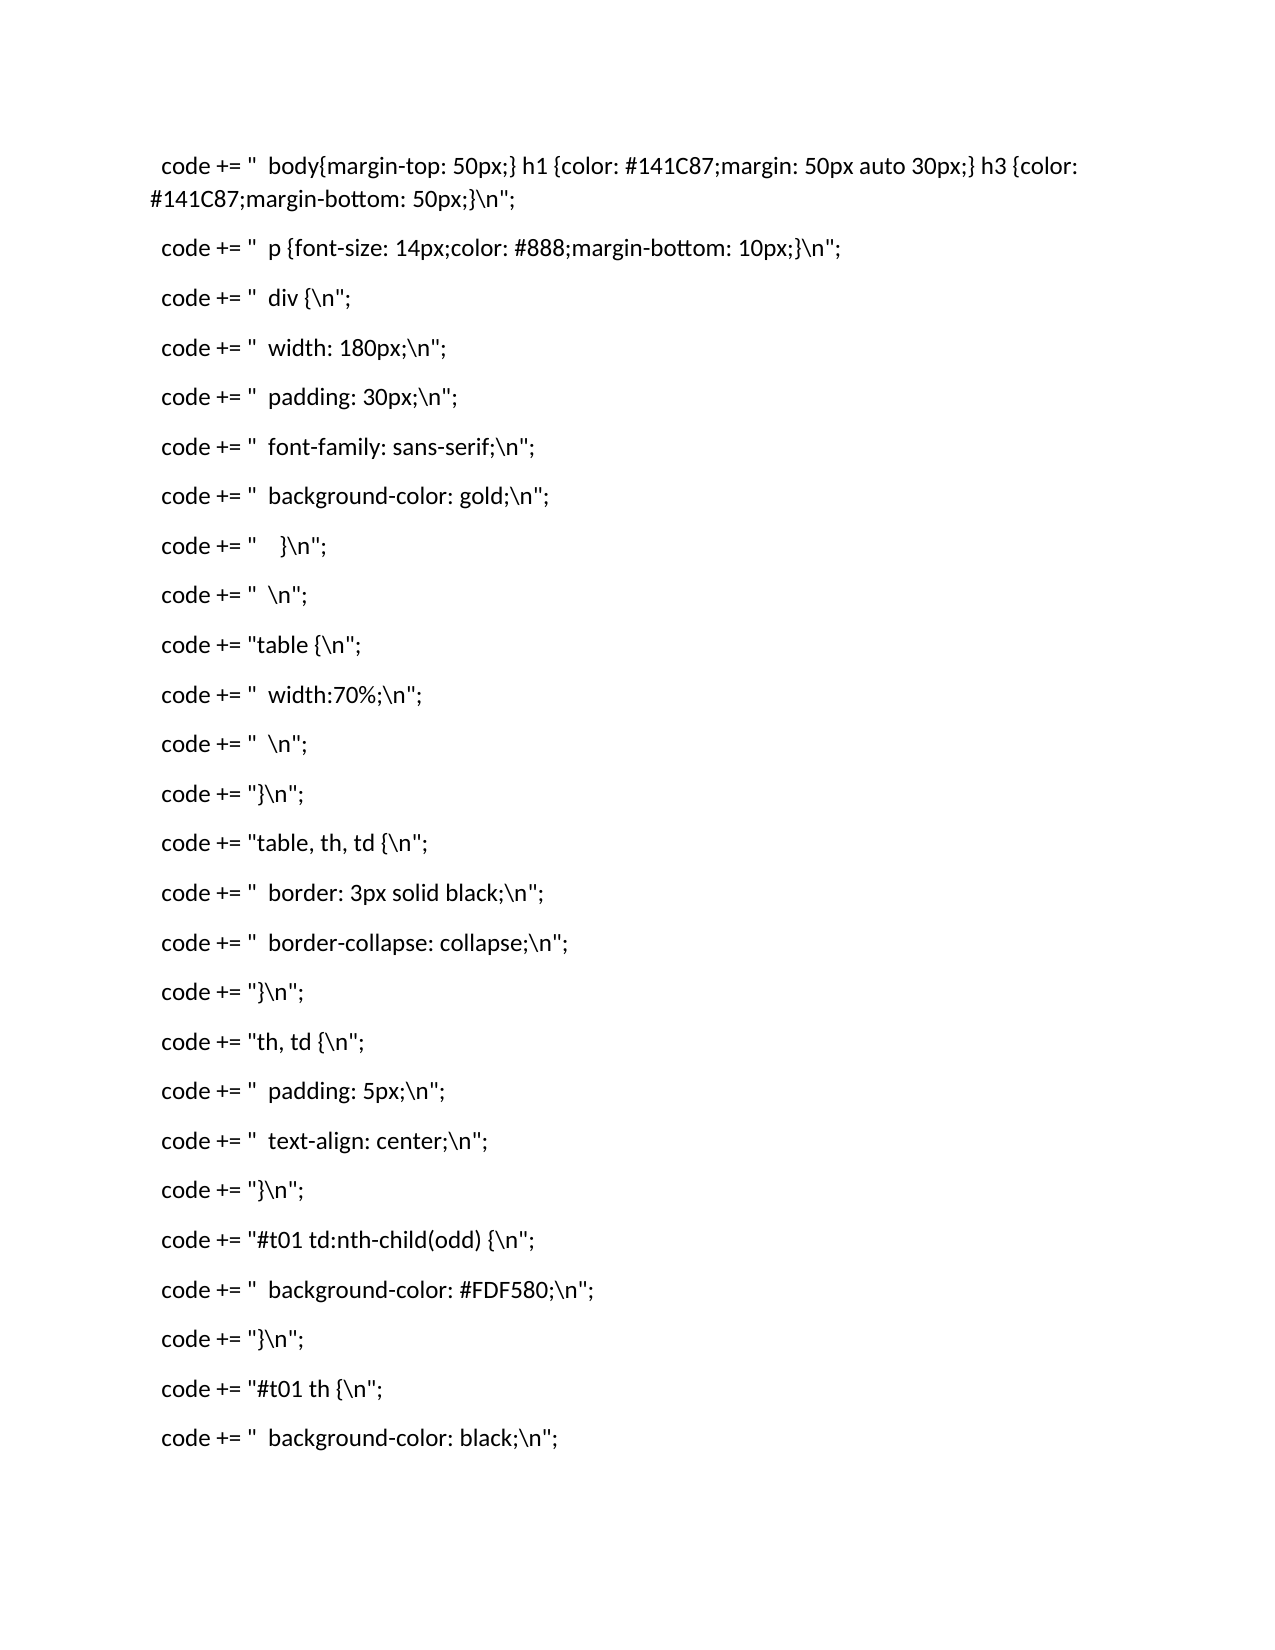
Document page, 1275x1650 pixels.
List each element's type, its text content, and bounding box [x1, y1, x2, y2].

text code += "}\n"; [150, 1174, 1125, 1205]
text code += "#t01 td:nth-child(odd) {\n"; [150, 1224, 1125, 1255]
text code += " \n"; [150, 579, 1125, 610]
text code += " font-family: sans-serif;\n"; [150, 431, 1125, 461]
text code += " padding: 30px;\n"; [150, 381, 1125, 412]
text code += " p {font-size: 14px;color: #888;margin-bottom: 10px;}\n"; [150, 232, 1125, 263]
text code += "table, th, td {\n"; [150, 827, 1125, 858]
text code += " border: 3px solid black;\n"; [150, 877, 1125, 908]
text code += " border-collapse: collapse;\n"; [150, 927, 1125, 957]
text code += "#t01 th {\n"; [150, 1373, 1125, 1403]
text code += " width: 180px;\n"; [150, 332, 1125, 362]
text code += "th, td {\n"; [150, 1026, 1125, 1056]
text code += " background-color: black;\n"; [150, 1422, 1125, 1453]
text code += "}\n"; [150, 976, 1125, 1007]
text code += "}\n"; [150, 778, 1125, 808]
text code += " body{margin-top: 50px;} h1 {color: #141C87;margin: 50px auto 30px;} h3 {color: #141C87;margin-bottom: 50px;}\n"; [150, 150, 1125, 213]
text code += " }\n"; [150, 530, 1125, 561]
text code += " div {\n"; [150, 282, 1125, 313]
text code += "table {\n"; [150, 629, 1125, 660]
text code += " background-color: #FDF580;\n"; [150, 1274, 1125, 1304]
text code += "}\n"; [150, 1323, 1125, 1354]
text code += " padding: 5px;\n"; [150, 1075, 1125, 1106]
text code += " text-align: center;\n"; [150, 1125, 1125, 1156]
text code += " \n"; [150, 728, 1125, 759]
text code += " width:70%;\n"; [150, 679, 1125, 709]
text code += " background-color: gold;\n"; [150, 480, 1125, 511]
